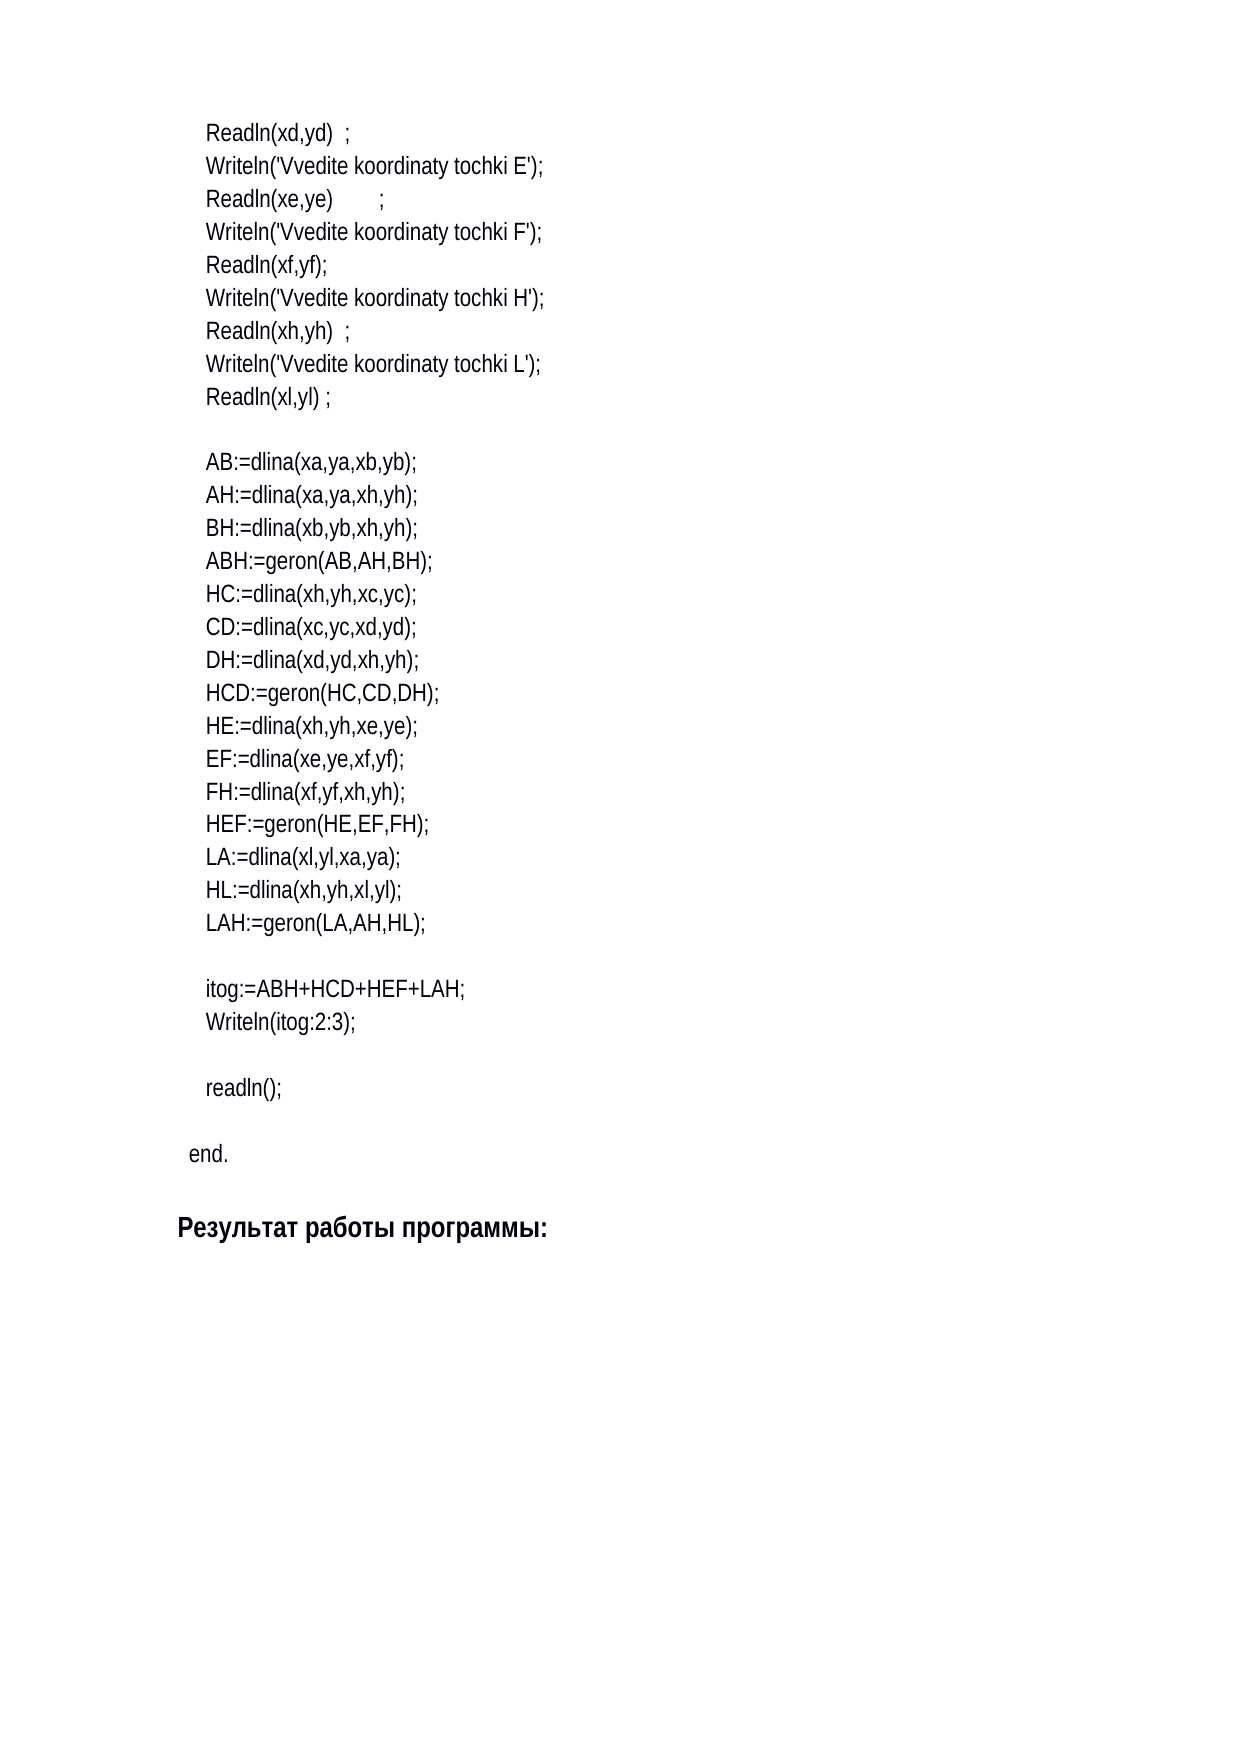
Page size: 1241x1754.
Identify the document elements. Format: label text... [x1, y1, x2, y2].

text Readln(xe,ye) ; [177, 184, 1152, 213]
text end. [177, 1138, 1152, 1167]
text Readln(xh,yh) ; [177, 316, 1152, 344]
text Readln(xl,yl) ; [177, 381, 1152, 410]
text AB:=dlina(xa,ya,xb,yb); [177, 447, 1152, 476]
text CD:=dlina(xc,yc,xd,yd); [177, 612, 1152, 641]
text EF:=dlina(xe,ye,xf,yf); [177, 743, 1152, 772]
text HL:=dlina(xh,yh,xl,yl); [177, 875, 1152, 904]
text itog:=ABH+HCD+HEF+LAH; [177, 974, 1152, 1003]
text Writeln('Vvedite koordinaty tochki E'); [177, 151, 1152, 180]
text BH:=dlina(xb,yb,xh,yh); [177, 513, 1152, 542]
text readln(); [177, 1073, 1152, 1101]
text Результат работы программы: [177, 1210, 1152, 1243]
text LAH:=geron(LA,AH,HL); [177, 908, 1152, 937]
text LA:=dlina(xl,yl,xa,ya); [177, 842, 1152, 871]
text HC:=dlina(xh,yh,xc,yc); [177, 579, 1152, 608]
text ABH:=geron(AB,AH,BH); [177, 546, 1152, 575]
text Readln(xd,yd) ; [177, 118, 1152, 147]
text Writeln('Vvedite koordinaty tochki L'); [177, 348, 1152, 377]
text AH:=dlina(xa,ya,xh,yh); [177, 480, 1152, 509]
text Writeln(itog:2:3); [177, 1007, 1152, 1036]
text DH:=dlina(xd,yd,xh,yh); [177, 645, 1152, 673]
text FH:=dlina(xf,yf,xh,yh); [177, 776, 1152, 805]
text HEF:=geron(HE,EF,FH); [177, 809, 1152, 838]
text Readln(xf,yf); [177, 250, 1152, 278]
text Writeln('Vvedite koordinaty tochki F'); [177, 217, 1152, 246]
text HE:=dlina(xh,yh,xe,ye); [177, 711, 1152, 739]
text Writeln('Vvedite koordinaty tochki H'); [177, 283, 1152, 311]
text HCD:=geron(HC,CD,DH); [177, 678, 1152, 706]
